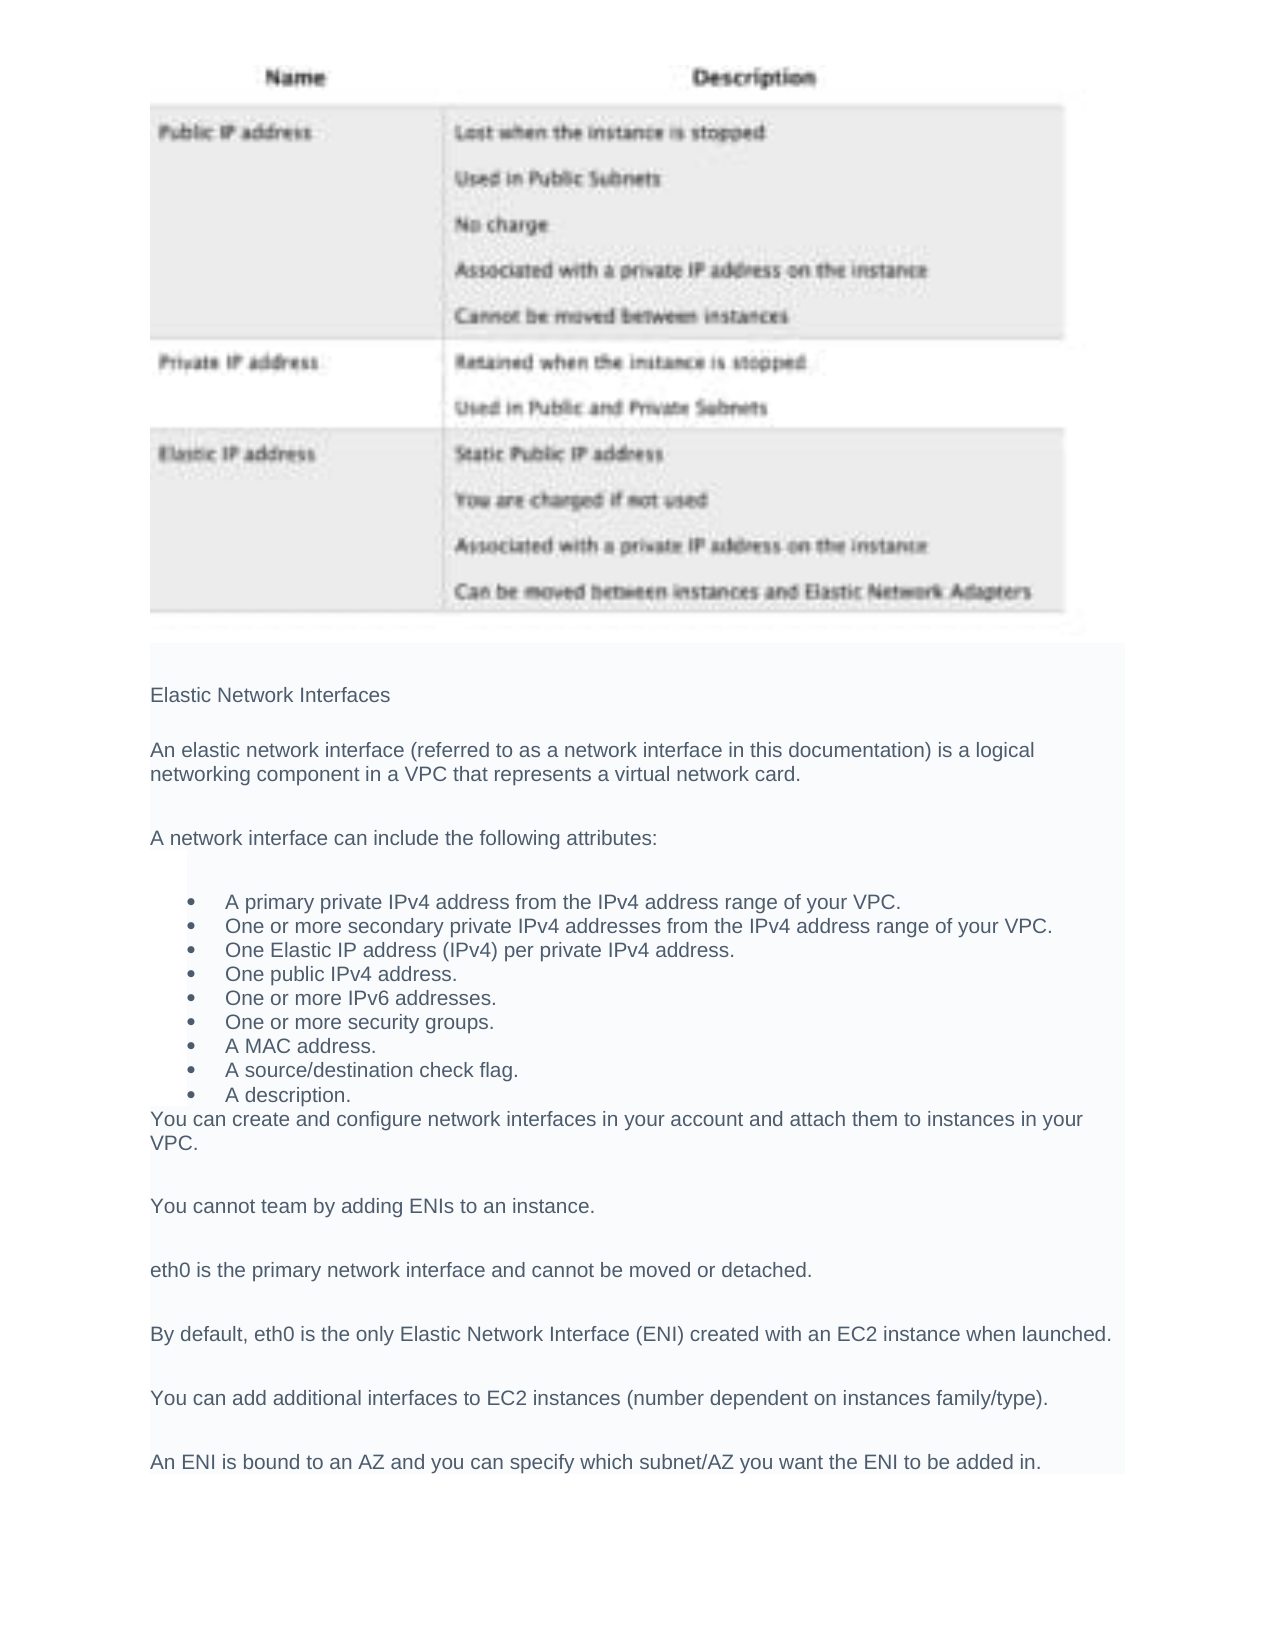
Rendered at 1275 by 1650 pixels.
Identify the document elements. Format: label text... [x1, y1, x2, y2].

text A network interface can include the following attributes: [150, 826, 1125, 850]
list One public IPv4 address. [187, 962, 1125, 986]
text You can create and configure network interfaces in your account and attach them to instances in your VPC. [150, 1106, 1125, 1154]
list A primary private IPv4 address from the IPv4 address range of your VPC. [187, 890, 1125, 914]
text An elastic network interface (referred to as a network interface in this documentation) is a logical networking component in a VPC that represents a virtual network card. [150, 738, 1125, 786]
list A MAC address. [187, 1034, 1125, 1058]
list One or more security groups. [187, 1010, 1125, 1034]
text Elastic Network Interfaces [150, 683, 1125, 707]
text eth0 is the primary network interface and cannot be moved or detached. [150, 1258, 1125, 1282]
text You can add additional interfaces to EC2 instances (number dependent on instances family/type). [150, 1386, 1125, 1410]
text An ENI is bound to an AZ and you can specify which subnet/AZ you want the ENI to be added in. [150, 1450, 1125, 1474]
text By default, eth0 is the only Elastic Network Interface (ENI) created with an EC2 instance when launched. [150, 1322, 1125, 1346]
list A source/destination check flag. [187, 1058, 1125, 1082]
list A description. [187, 1082, 1125, 1106]
text You cannot team by adding ENIs to an instance. [150, 1194, 1125, 1218]
list One Elastic IP address (IPv4) per private IPv4 address. [187, 938, 1125, 962]
list One or more IPv6 addresses. [187, 986, 1125, 1010]
picture [150, 65, 1125, 643]
list One or more secondary private IPv4 addresses from the IPv4 address range of your VPC. [187, 914, 1125, 938]
